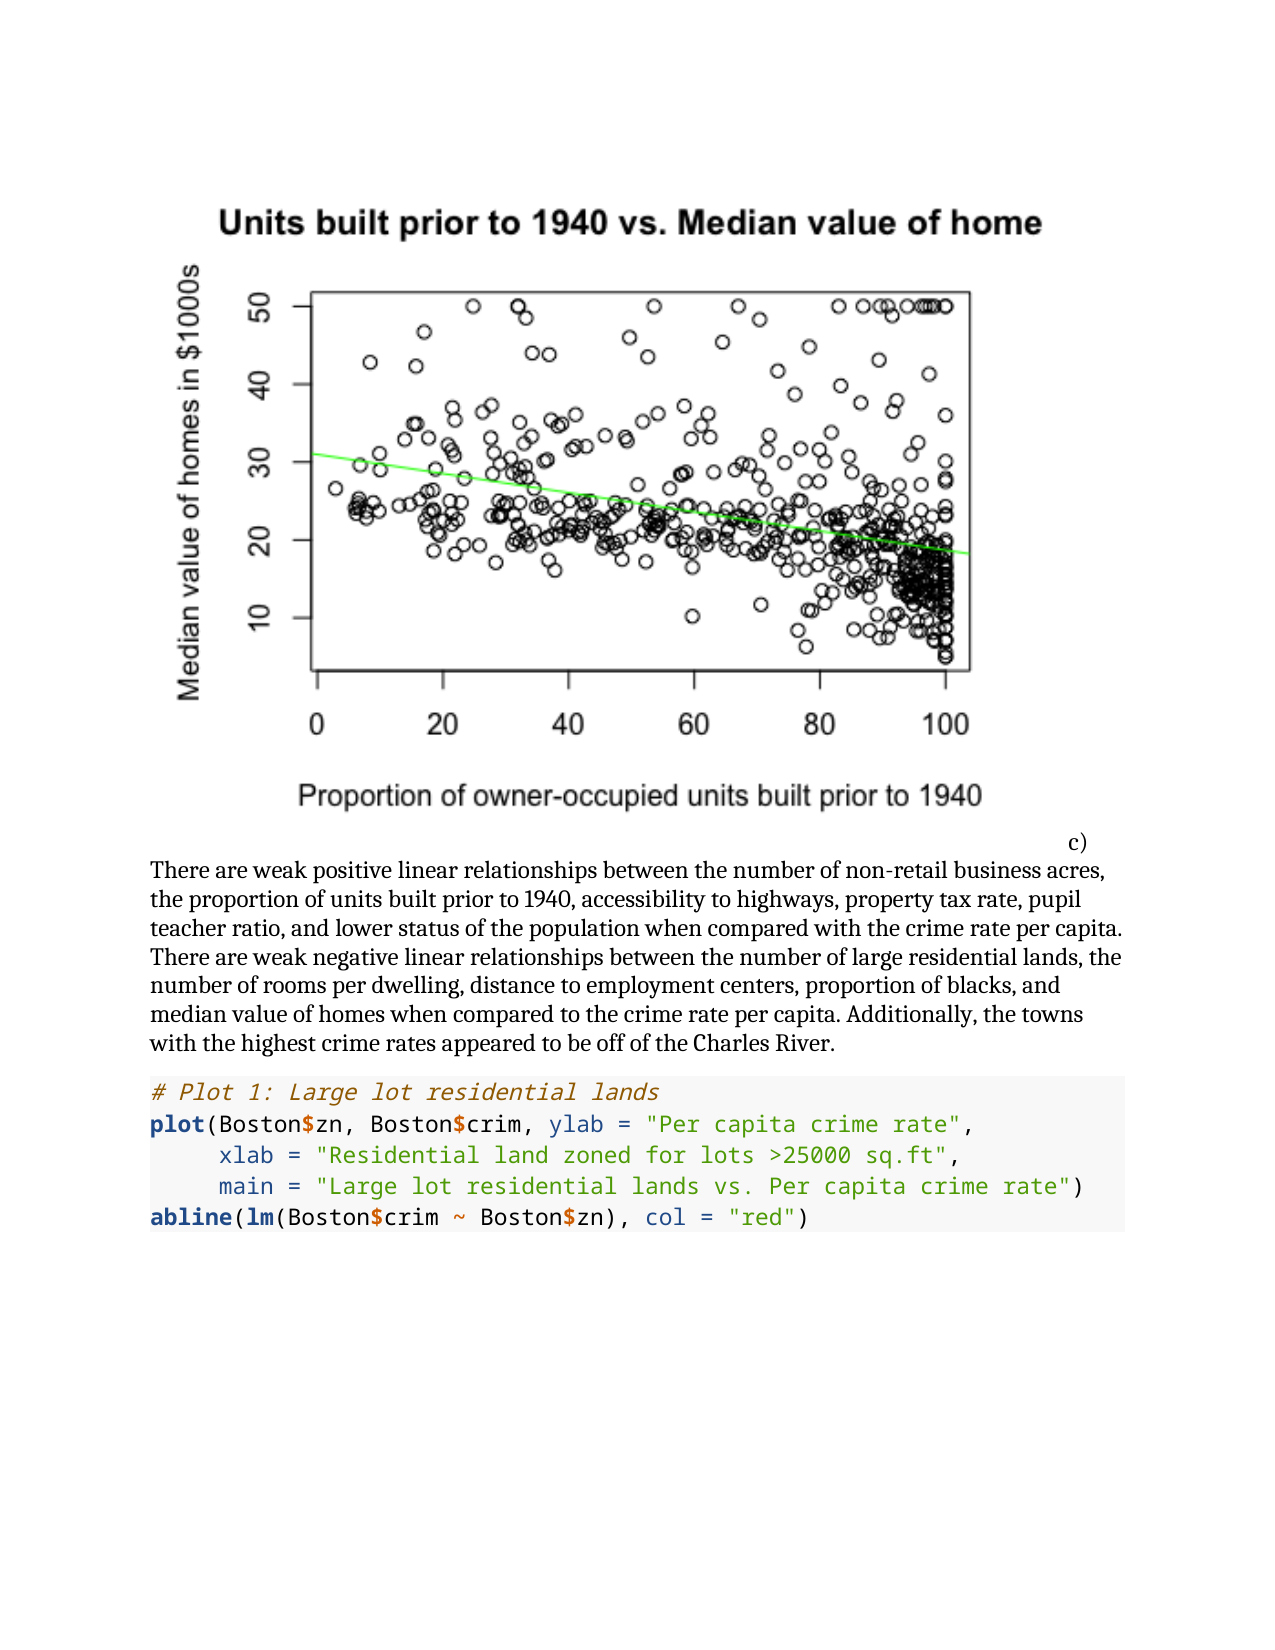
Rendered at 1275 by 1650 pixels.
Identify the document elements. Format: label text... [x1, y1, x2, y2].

picture [168, 150, 1044, 850]
text # Plot 1: Large lot residential lands plot(Boston$zn, Boston$crim, ylab = "Per capita crime rate", xlab = "Residential land zoned for lots >25000 sq.ft", main = "Large lot residential lands vs. Per capita crime rate") abline(lm(Boston$crim ~ Boston$zn), col = "red") [150, 1076, 1125, 1232]
